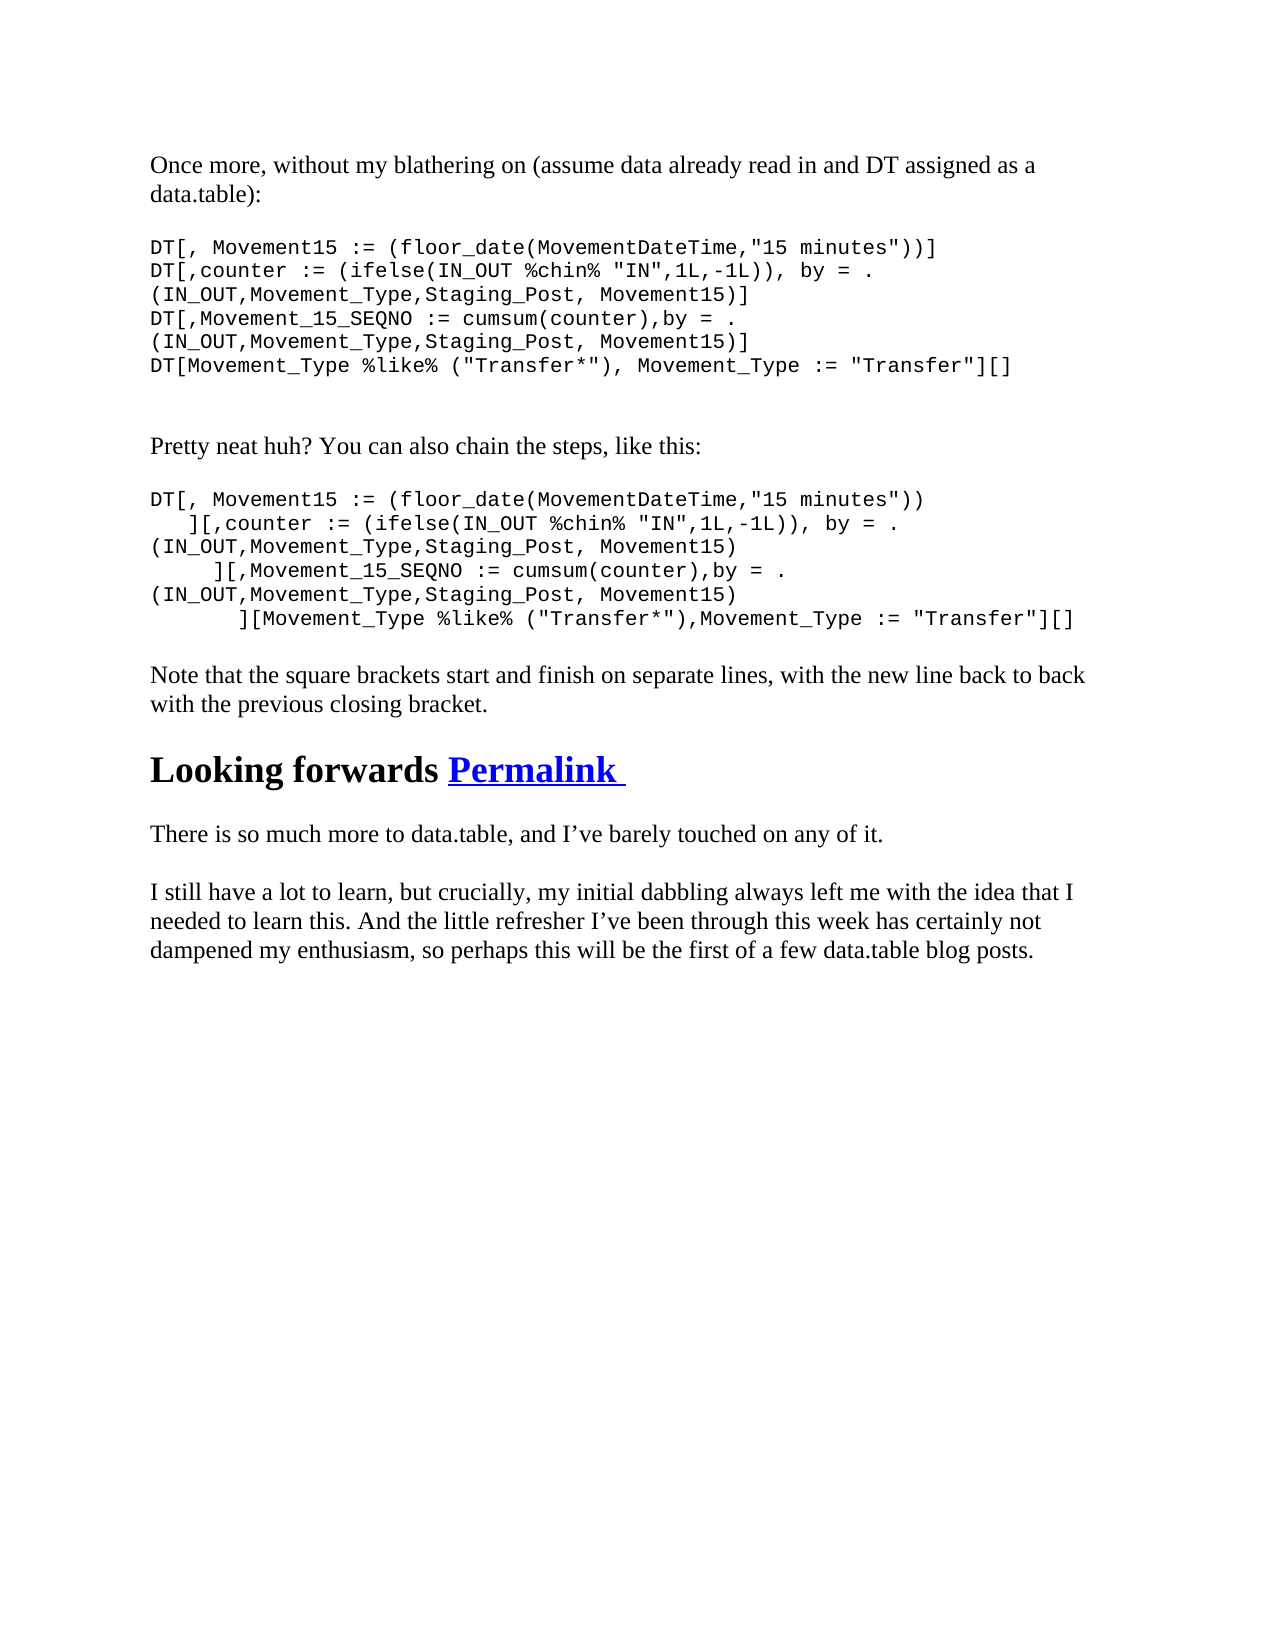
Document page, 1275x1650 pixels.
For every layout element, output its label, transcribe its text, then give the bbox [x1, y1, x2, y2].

text I still have a lot to learn, but crucially, my initial dabbling always left me with the idea that I needed to learn this. And the little refresher I’ve been through this week has certainly not dampened my enthusiasm, so perhaps this will be the first of a few data.table blog posts. [150, 877, 1125, 963]
text DT[,counter := (ifelse(IN_OUT %chin% "IN",1L,-1L)), by = .(IN_OUT,Movement_Type,Staging_Post, Movement15)] [150, 260, 1125, 308]
text Pretty neat huh? You can also chain the steps, like this: [150, 431, 1125, 460]
text There is so much more to data.table, and I’ve barely touched on any of it. [150, 819, 1125, 848]
text Once more, without my blathering on (assume data already read in and DT assigned as a data.table): [150, 150, 1125, 207]
text DT[Movement_Type %like% ("Transfer*"), Movement_Type := "Transfer"][] [150, 355, 1125, 378]
text ][,counter := (ifelse(IN_OUT %chin% "IN",1L,-1L)), by = .(IN_OUT,Movement_Type,Staging_Post, Movement15) [150, 513, 1125, 560]
text ][Movement_Type %like% ("Transfer*"),Movement_Type := "Transfer"][] [150, 607, 1125, 631]
text ][,Movement_15_SEQNO := cumsum(counter),by = .(IN_OUT,Movement_Type,Staging_Post, Movement15) [150, 560, 1125, 607]
text DT[,Movement_15_SEQNO := cumsum(counter),by = .(IN_OUT,Movement_Type,Staging_Post, Movement15)] [150, 308, 1125, 355]
text DT[, Movement15 := (floor_date(MovementDateTime,"15 minutes")) [150, 489, 1125, 513]
text Note that the square brackets start and finish on separate lines, with the new line back to back with the previous closing bracket. [150, 660, 1125, 718]
text DT[, Movement15 := (floor_date(MovementDateTime,"15 minutes"))] [150, 237, 1125, 260]
text Looking forwards Permalink [150, 747, 1125, 790]
